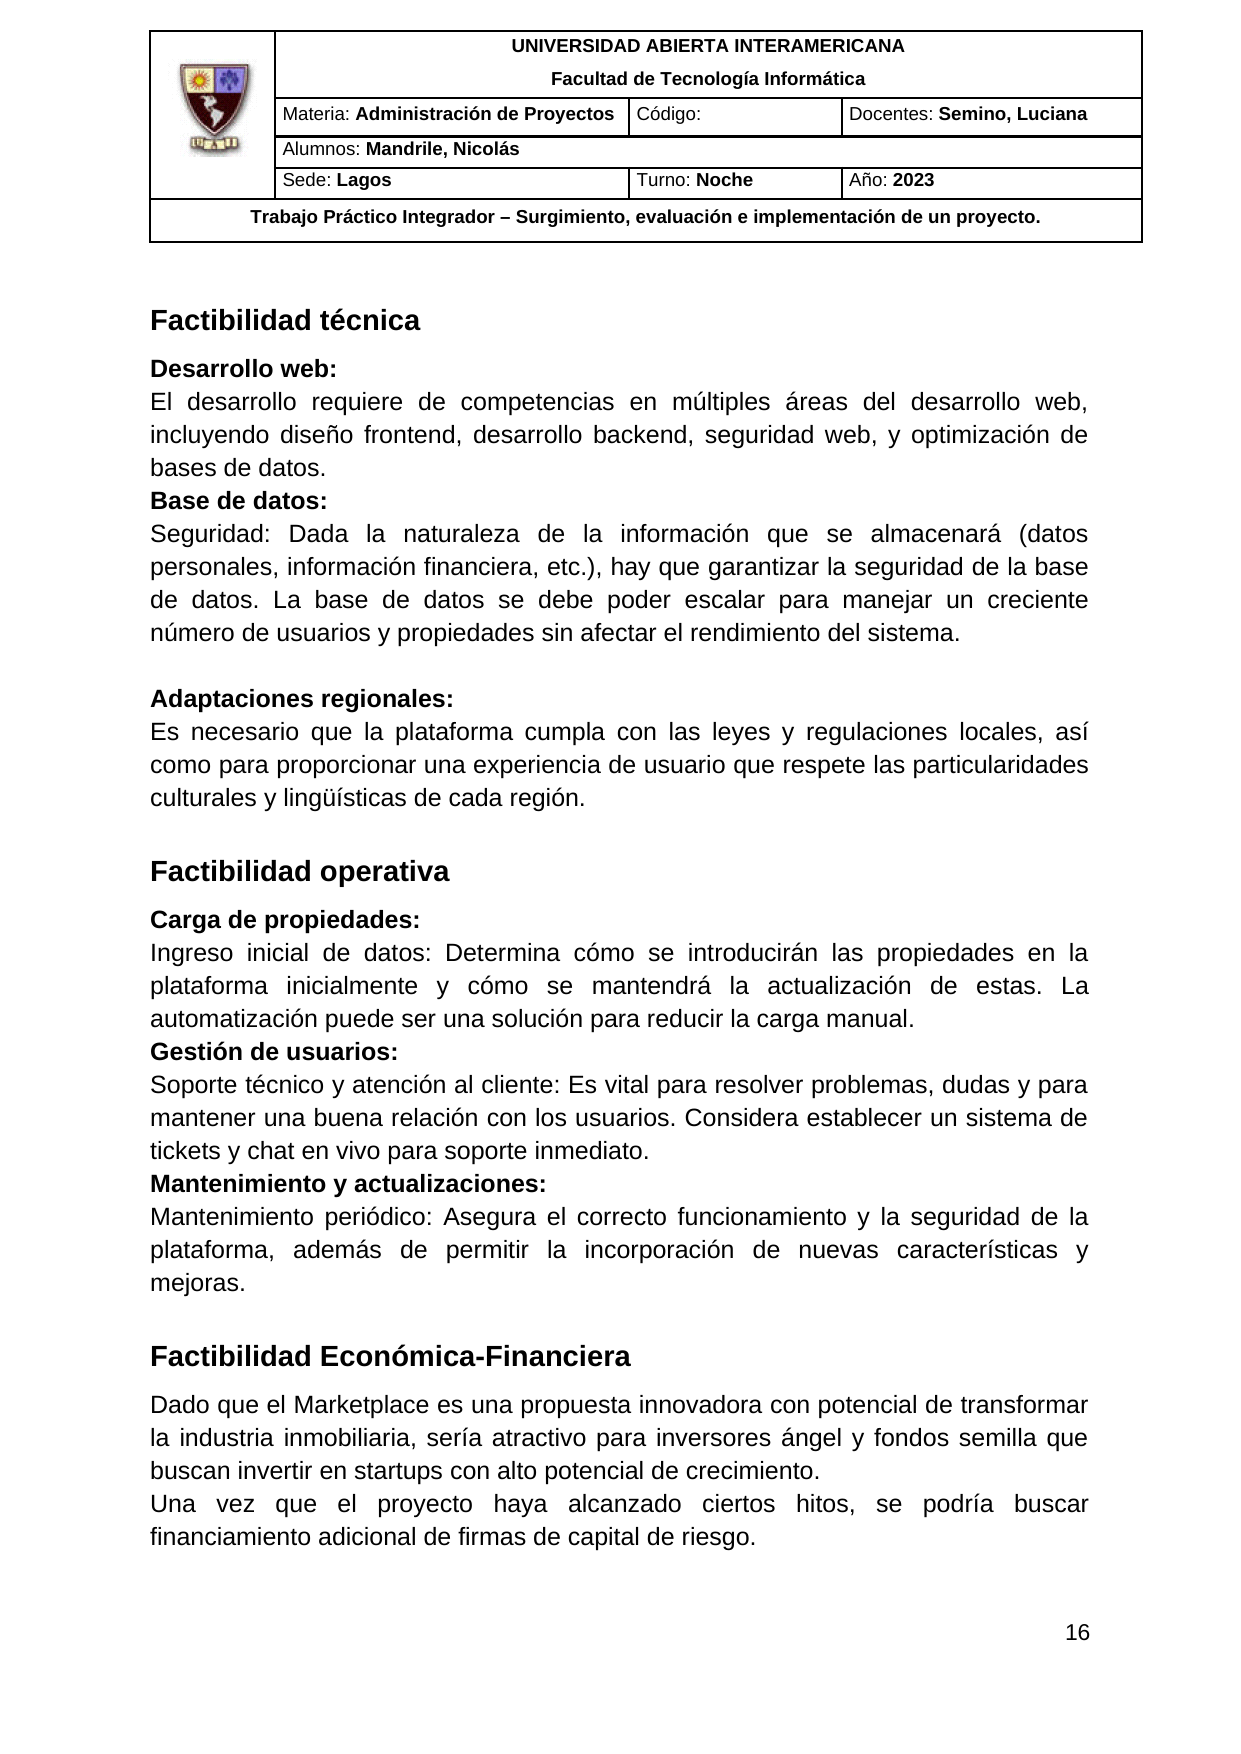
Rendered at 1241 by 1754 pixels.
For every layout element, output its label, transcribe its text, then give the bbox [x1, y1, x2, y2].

text Mantenimiento y actualizaciones: [150, 1169, 1090, 1198]
text Dado que el Marketplace es una propuesta innovadora con potencial de transformar la industria inmobiliaria, sería atractivo para inversores ángel y fondos semilla que buscan invertir en startups con alto potencial de crecimiento. [150, 1390, 1090, 1484]
text Gestión de usuarios: [150, 1037, 1090, 1066]
subtitle Factibilidad operativa [150, 854, 1090, 887]
text Es necesario que la plataforma cumpla con las leyes y regulaciones locales, así como para proporcionar una experiencia de usuario que respete las particularidades culturales y lingüísticas de cada región. [150, 717, 1090, 812]
text Ingreso inicial de datos: Determina cómo se introducirán las propiedades en la plataforma inicialmente y cómo se mantendrá la actualización de estas. La automatización puede ser una solución para reducir la carga manual. [150, 938, 1090, 1033]
text Seguridad: Dada la naturaleza de la información que se almacenará (datos personales, información financiera, etc.), hay que garantizar la seguridad de la base de datos. La base de datos se debe poder escalar para manejar un creciente número de usuarios y propiedades sin afectar el rendimiento del sistema. [150, 519, 1090, 647]
text Soporte técnico y atención al cliente: Es vital para resolver problemas, dudas y para mantener una buena relación con los usuarios. Considera establecer un sistema de tickets y chat en vivo para soporte inmediato. [150, 1070, 1090, 1165]
picture [166, 56, 263, 161]
text Adaptaciones regionales: [150, 684, 1090, 713]
text Base de datos: [150, 486, 1090, 515]
subtitle Factibilidad Económica-Financiera [150, 1339, 1090, 1372]
subtitle Factibilidad técnica [150, 303, 1090, 337]
text Una vez que el proyecto haya alcanzado ciertos hitos, se podría buscar financiamiento adicional de firmas de capital de riesgo. [150, 1489, 1090, 1551]
text Carga de propiedades: [150, 905, 1090, 934]
text Desarrollo web: [150, 354, 1090, 383]
text Mantenimiento periódico: Asegura el correcto funcionamiento y la seguridad de la plataforma, además de permitir la incorporación de nuevas características y mejoras. [150, 1202, 1090, 1297]
text El desarrollo requiere de competencias en múltiples áreas del desarrollo web, incluyendo diseño frontend, desarrollo backend, seguridad web, y optimización de bases de datos. [150, 387, 1090, 482]
